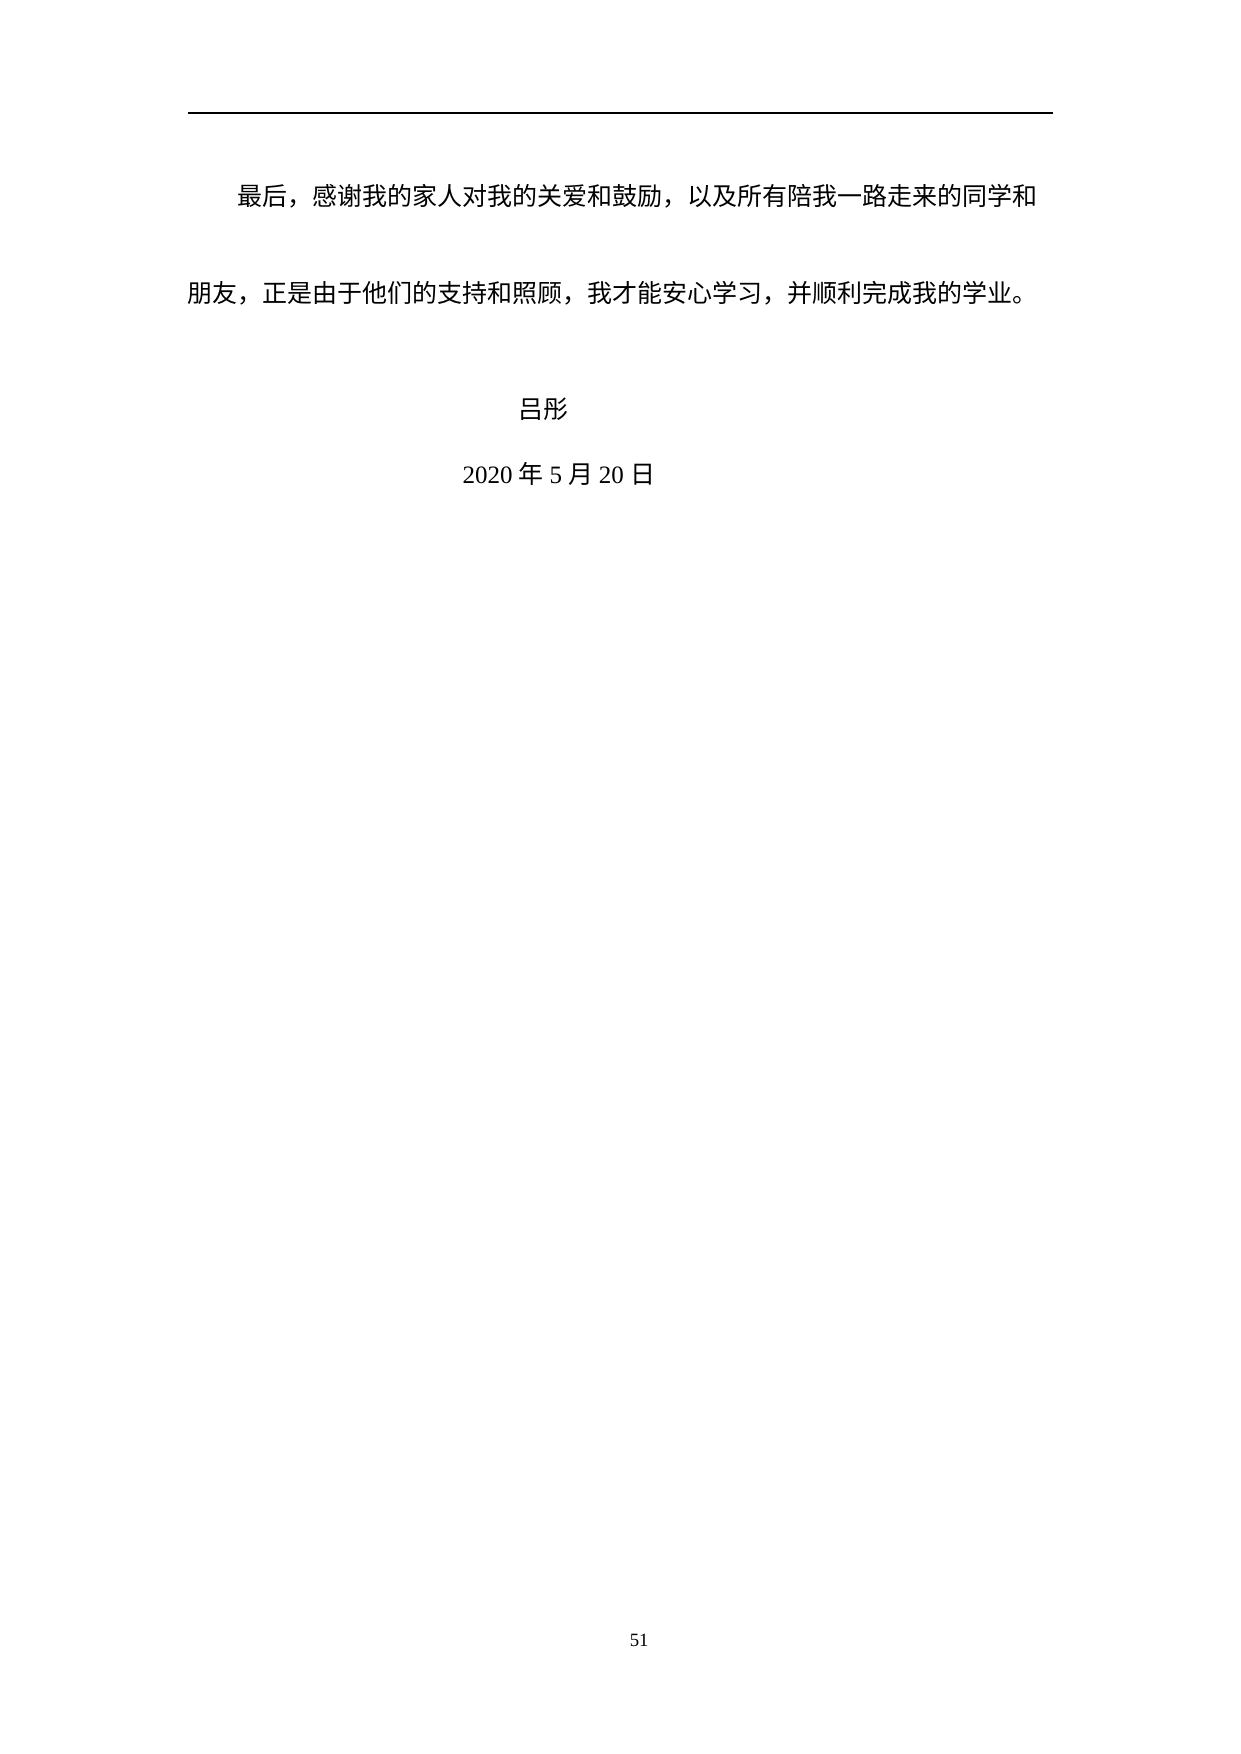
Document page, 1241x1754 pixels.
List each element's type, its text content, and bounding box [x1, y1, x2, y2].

text 2020 年 5 月 20 日 [187, 440, 1053, 505]
text 吕彤 [187, 375, 1053, 440]
text 最后，感谢我的家人对我的关爱和鼓励，以及所有陪我一路走来的同学和朋友，正是由于他们的支持和照顾，我才能安心学习，并顺利完成我的学业。 [187, 162, 1053, 324]
